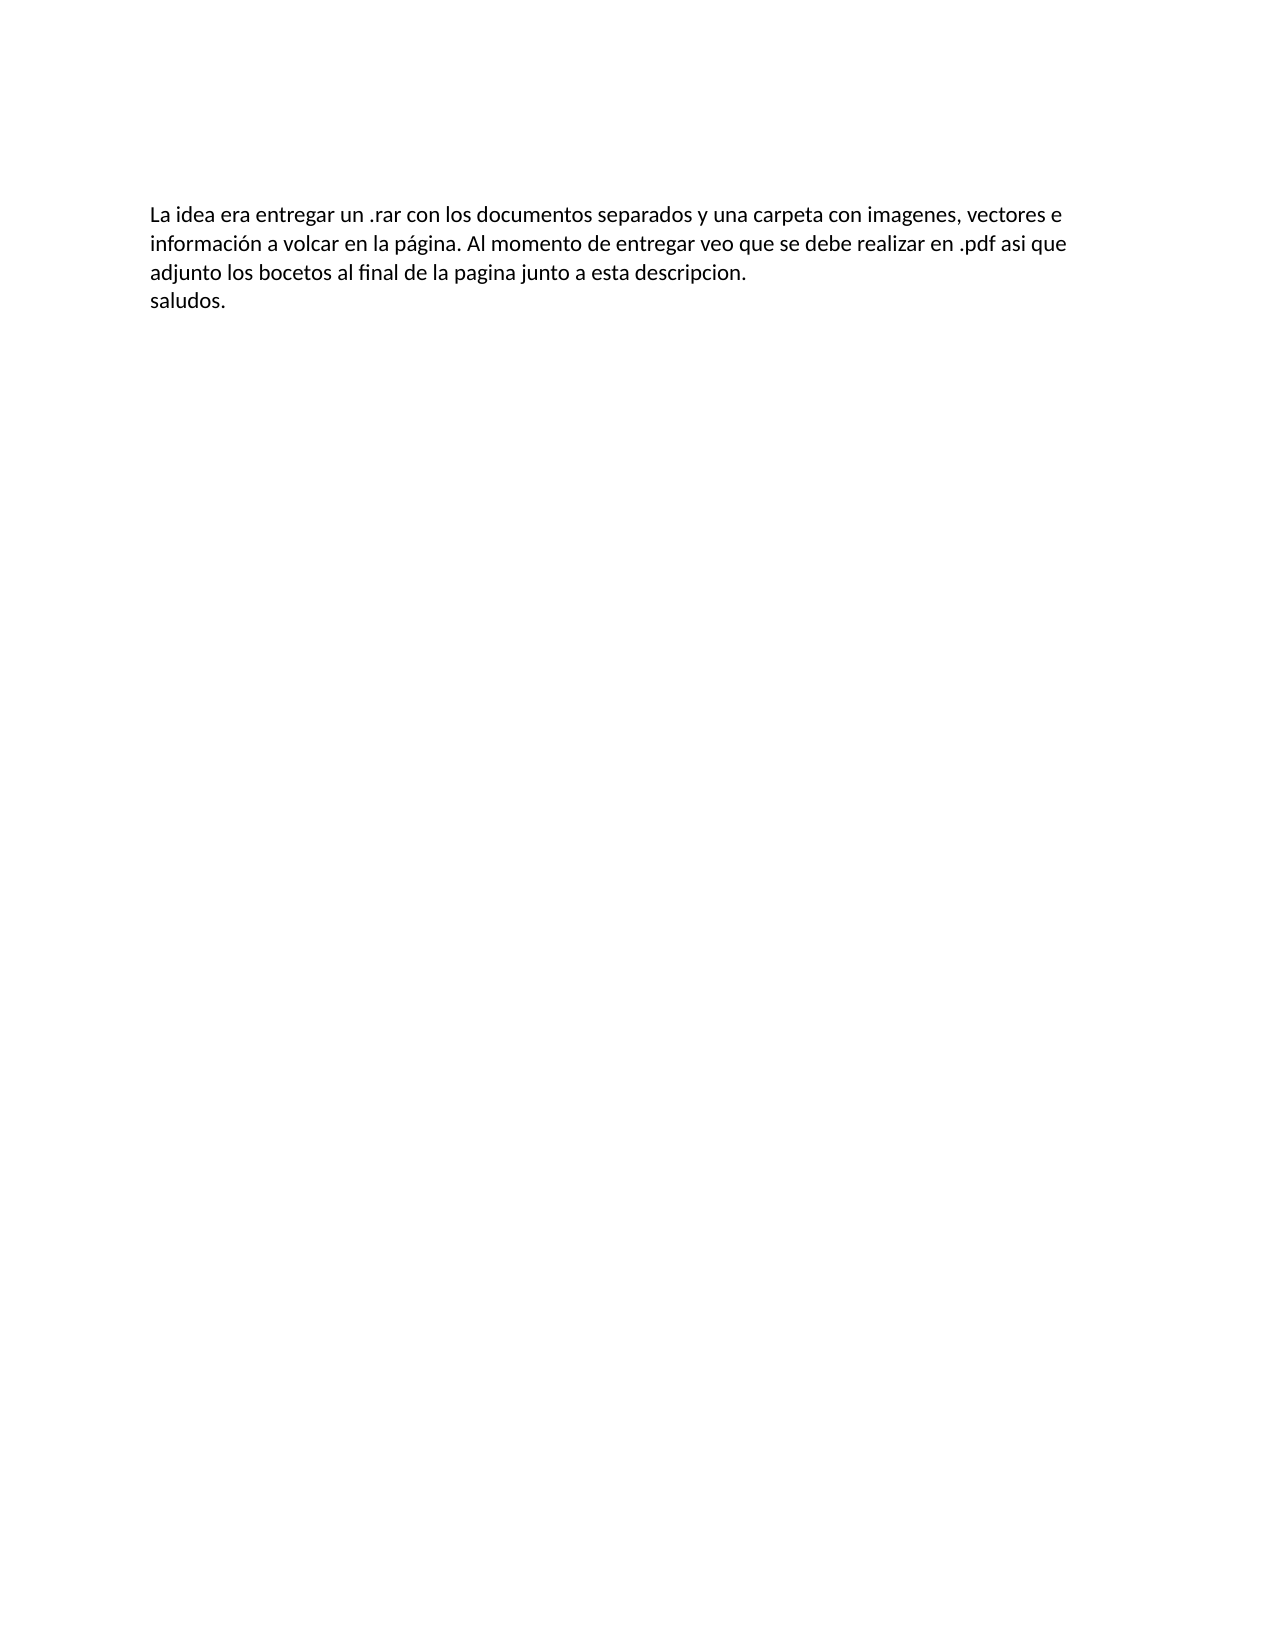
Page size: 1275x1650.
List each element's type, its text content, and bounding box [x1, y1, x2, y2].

text La idea era entregar un .rar con los documentos separados y una carpeta con imagenes, vectores e información a volcar en la página. Al momento de entregar veo que se debe realizar en .pdf asi que adjunto los bocetos al final de la pagina junto a esta descripcion. saludos. [150, 199, 1125, 314]
